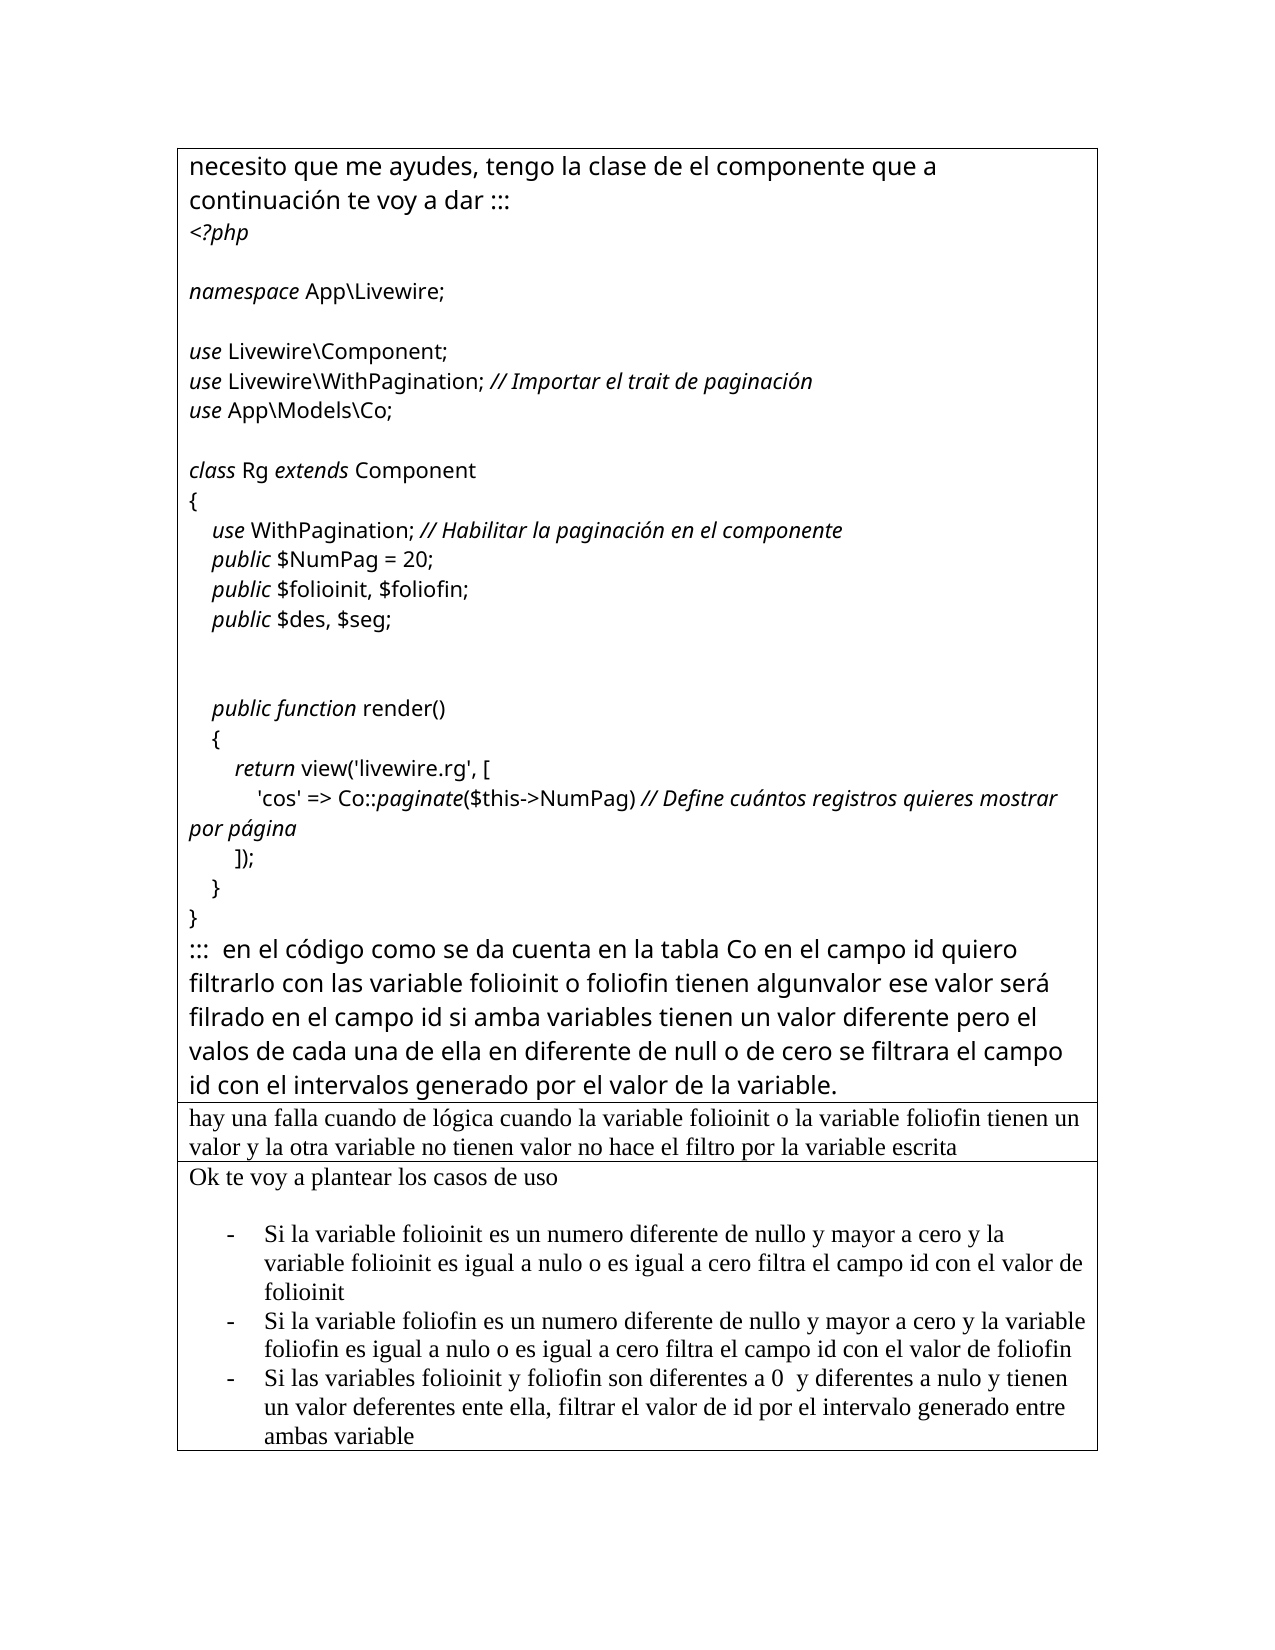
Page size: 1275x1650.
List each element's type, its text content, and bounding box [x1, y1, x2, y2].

table_header necesito que me ayudes, tengo la clase de el componente que a continuación te voy a dar ::: <?php namespace App\Livewire; use Livewire\Component; use Livewire\WithPagination; // Importar el trait de paginación use App\Models\Co; class Rg extends Component { use WithPagination; // Habilitar la paginación en el componente public $NumPag = 20; public $folioinit, $foliofin; public $des, $seg; public function render() { return view('livewire.rg', [ 'cos' => Co::paginate($this->NumPag) // Define cuántos registros quieres mostrar por página ]); } } ::: en el código como se da cuenta en la tabla Co en el campo id quiero filtrarlo con las variable folioinit o foliofin tienen algunvalor ese valor será filrado en el campo id si amba variables tienen un valor diferente pero el valos de cada una de ella en diferente de null o de cero se filtrara el campo id con el intervalos generado por el valor de la variable. [178, 149, 1097, 1102]
table_cell hay una falla cuando de lógica cuando la variable folioinit o la variable foliofin tienen un valor y la otra variable no tienen valor no hace el filtro por la variable escrita [178, 1103, 1097, 1161]
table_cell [178, 1162, 1097, 1449]
